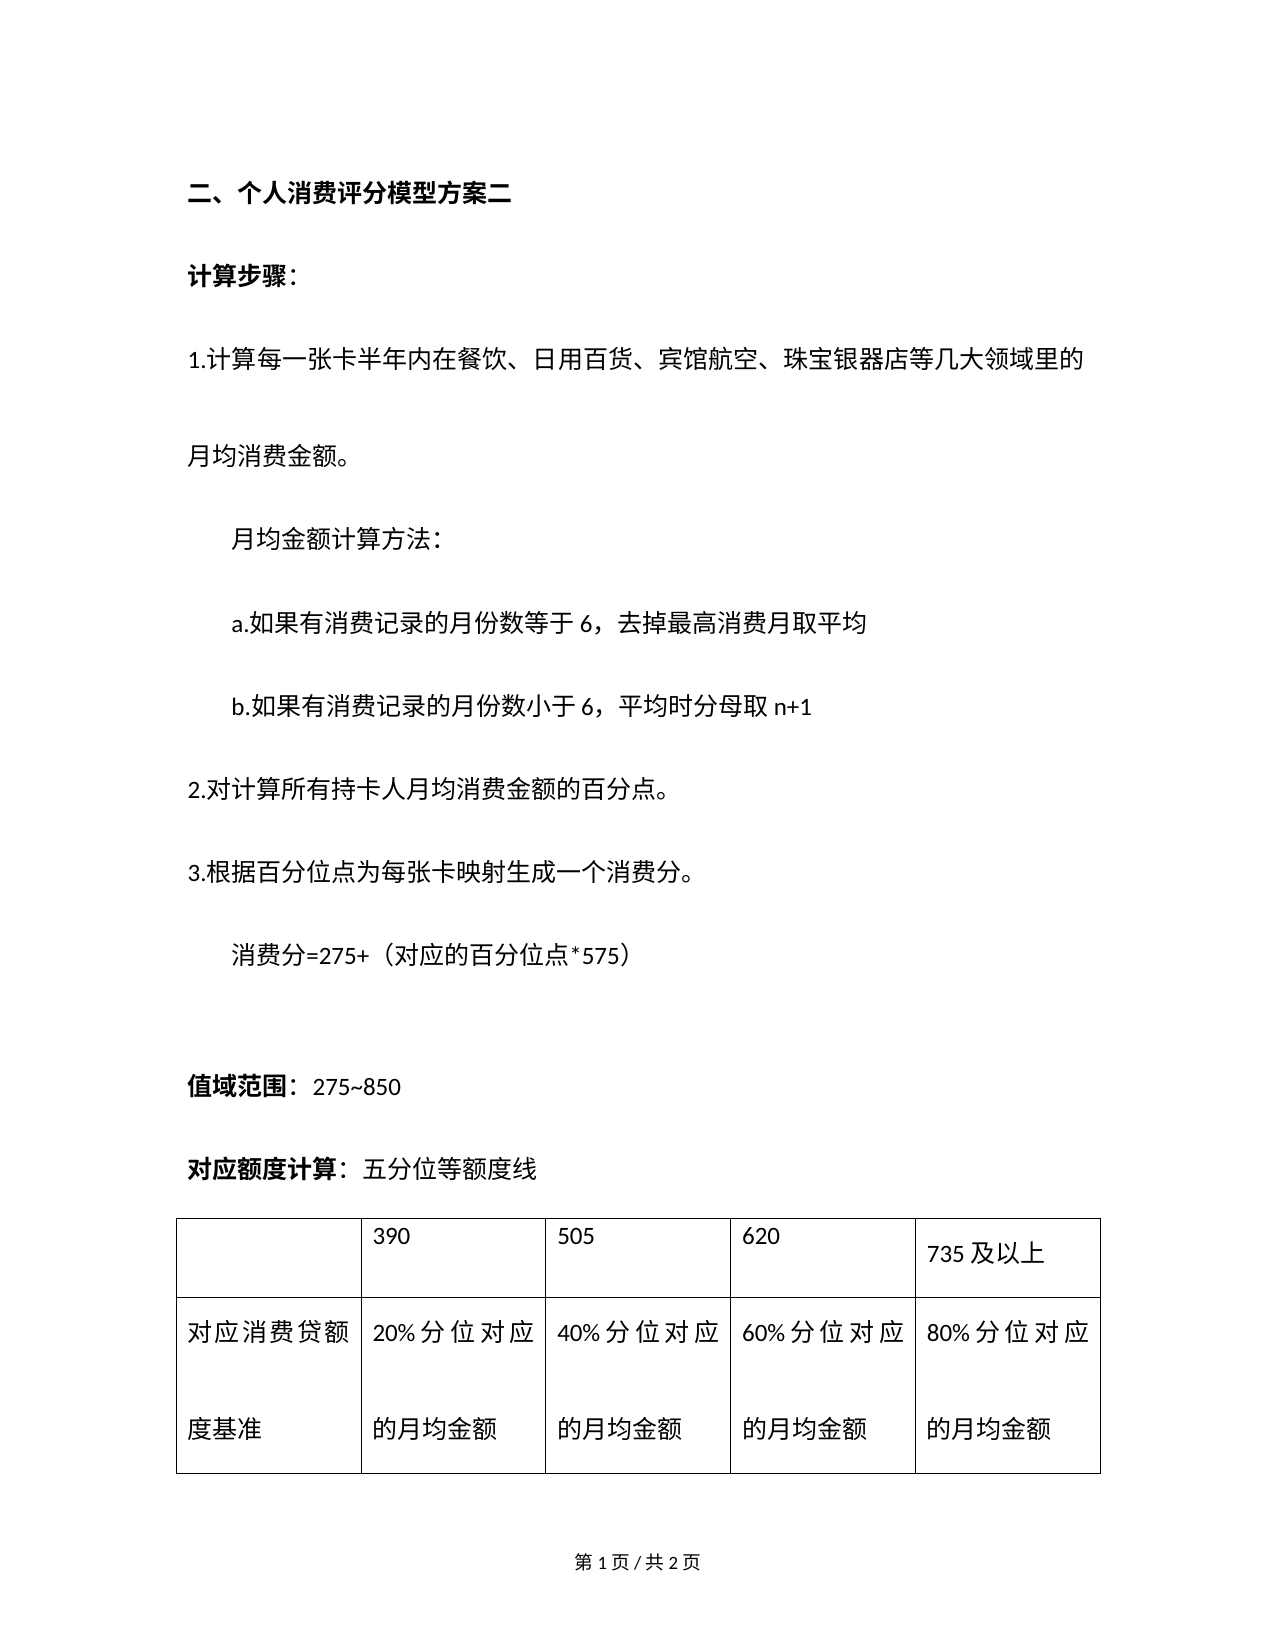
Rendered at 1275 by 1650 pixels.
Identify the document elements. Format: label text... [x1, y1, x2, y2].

text a.如果有消费记录的月份数等于6，去掉最高消费月取平均 [187, 589, 1087, 654]
text 值域范围：275~850 [187, 1052, 1087, 1117]
table_header 735及以上 [916, 1219, 1100, 1297]
text 1.计算每一张卡半年内在餐饮、日用百货、宾馆航空、珠宝银器店等几大领域里的月均消费金额。 [187, 325, 1087, 487]
table_header 620 [731, 1219, 915, 1297]
table_header 390 [362, 1219, 545, 1297]
text 2.对计算所有持卡人月均消费金额的百分点。 [187, 755, 1087, 820]
table_header 505 [546, 1219, 730, 1297]
text 消费分=275+（对应的百分位点*575） [187, 921, 1087, 986]
text 二、个人消费评分模型方案二 [187, 159, 1087, 224]
text 对应额度计算：五分位等额度线 [187, 1135, 1087, 1200]
text 月均金额计算方法： [187, 506, 1087, 571]
table_cell 60%分位对应的月均金额 [731, 1298, 915, 1473]
text 3.根据百分位点为每张卡映射生成一个消费分。 [187, 838, 1087, 903]
table_cell 对应消费贷额度基准 [177, 1298, 361, 1473]
table_cell 40%分位对应的月均金额 [546, 1298, 730, 1473]
table_header [177, 1219, 361, 1297]
text b.如果有消费记录的月份数小于6，平均时分母取n+1 [187, 672, 1087, 737]
table_cell 80%分位对应的月均金额 [916, 1298, 1100, 1473]
table_cell 20%分位对应的月均金额 [362, 1298, 545, 1473]
text 计算步骤： [187, 242, 1087, 307]
